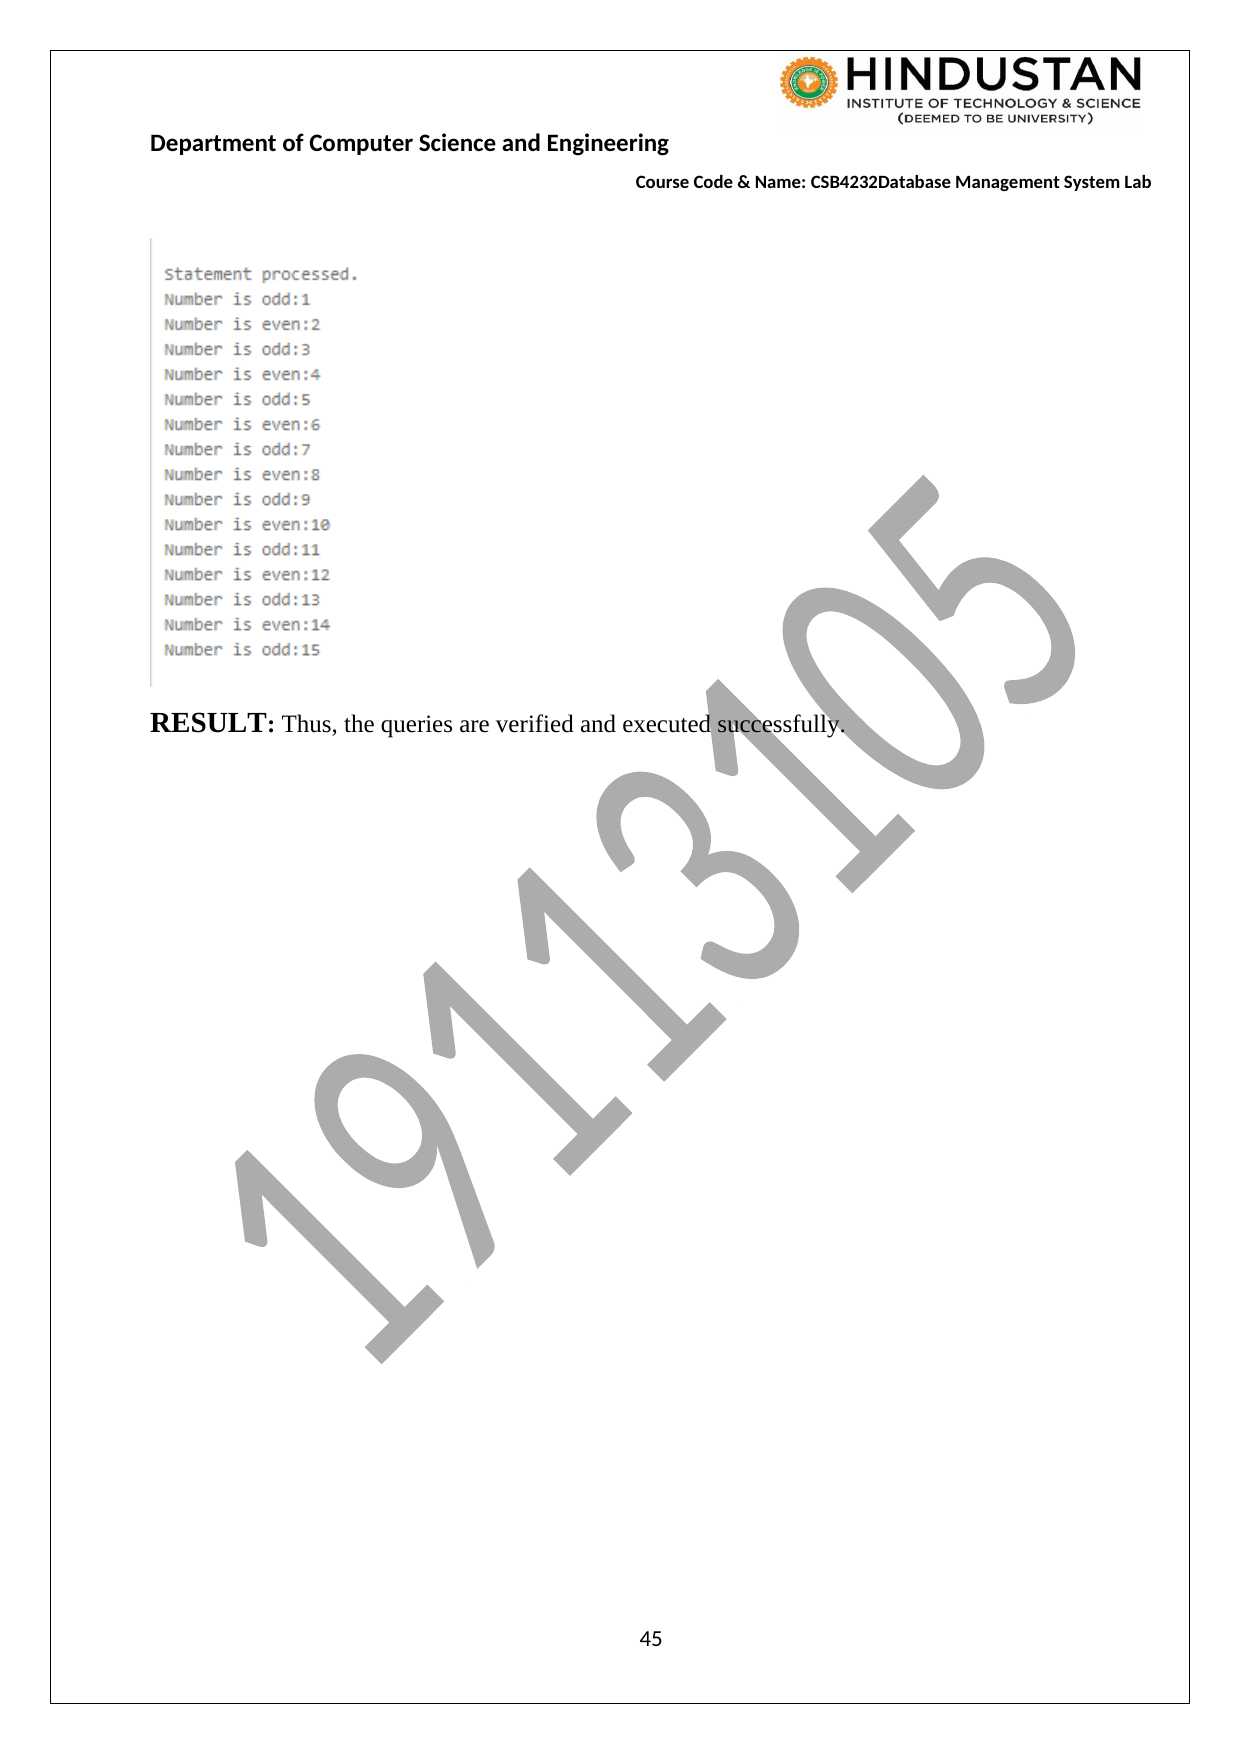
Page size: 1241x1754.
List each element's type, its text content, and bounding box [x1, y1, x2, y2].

picture [150, 238, 553, 687]
picture [776, 51, 1144, 131]
text RESULT: Thus, the queries are verified and executed successfully. [150, 706, 1152, 739]
